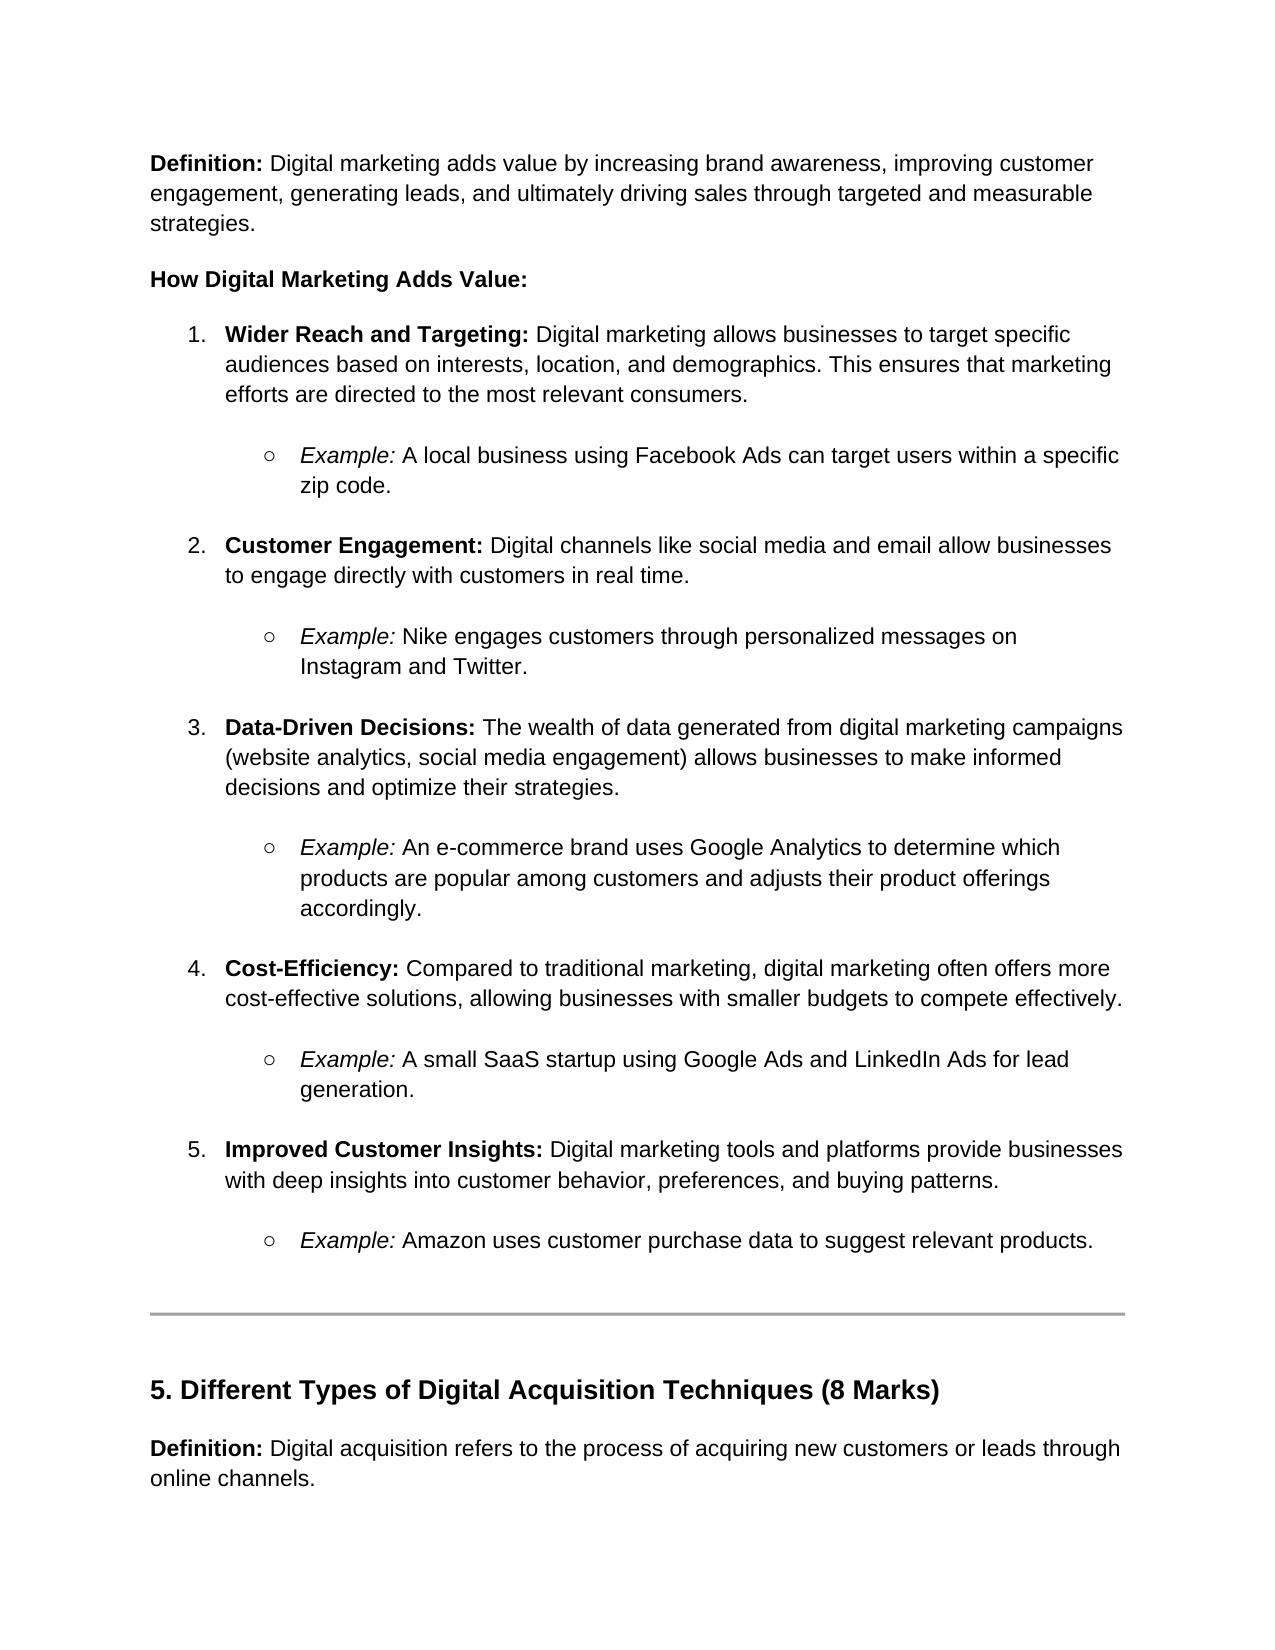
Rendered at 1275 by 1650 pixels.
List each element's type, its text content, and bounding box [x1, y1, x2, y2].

list Example: Amazon uses customer purchase data to suggest relevant products. [262, 1227, 1125, 1284]
text Definition: Digital acquisition refers to the process of acquiring new customers or leads through online channels. [150, 1435, 1125, 1491]
list Example: A small SaaS startup using Google Ads and LinkedIn Ads for lead generation. [262, 1046, 1125, 1133]
list Cost-Efficiency: Compared to traditional marketing, digital marketing often offers more cost-effective solutions, allowing businesses with smaller budgets to compete effectively. [187, 955, 1125, 1042]
list Wider Reach and Targeting: Digital marketing allows businesses to target specific audiences based on interests, location, and demographics. This ensures that marketing efforts are directed to the most relevant consumers. [187, 321, 1125, 438]
list Data-Driven Decisions: The wealth of data generated from digital marketing campaigns (website analytics, social media engagement) allows businesses to make informed decisions and optimize their strategies. [187, 713, 1125, 831]
list Improved Customer Insights: Digital marketing tools and platforms provide businesses with deep insights into customer behavior, preferences, and buying patterns. [187, 1136, 1125, 1223]
list Customer Engagement: Digital channels like social media and email allow businesses to engage directly with customers in real time. [187, 532, 1125, 619]
subtitle 5. Different Types of Digital Acquisition Techniques (8 Marks) [150, 1374, 1125, 1405]
list Example: A local business using Facebook Ads can target users within a specific zip code. [262, 442, 1125, 528]
text How Digital Marketing Adds Value: [150, 266, 1125, 292]
text Definition: Digital marketing adds value by increasing brand awareness, improving customer engagement, generating leads, and ultimately driving sales through targeted and measurable strategies. [150, 150, 1125, 237]
list Example: An e-commerce brand uses Google Analytics to determine which products are popular among customers and adjusts their product offerings accordingly. [262, 834, 1125, 951]
list Example: Nike engages customers through personalized messages on Instagram and Twitter. [262, 623, 1125, 710]
